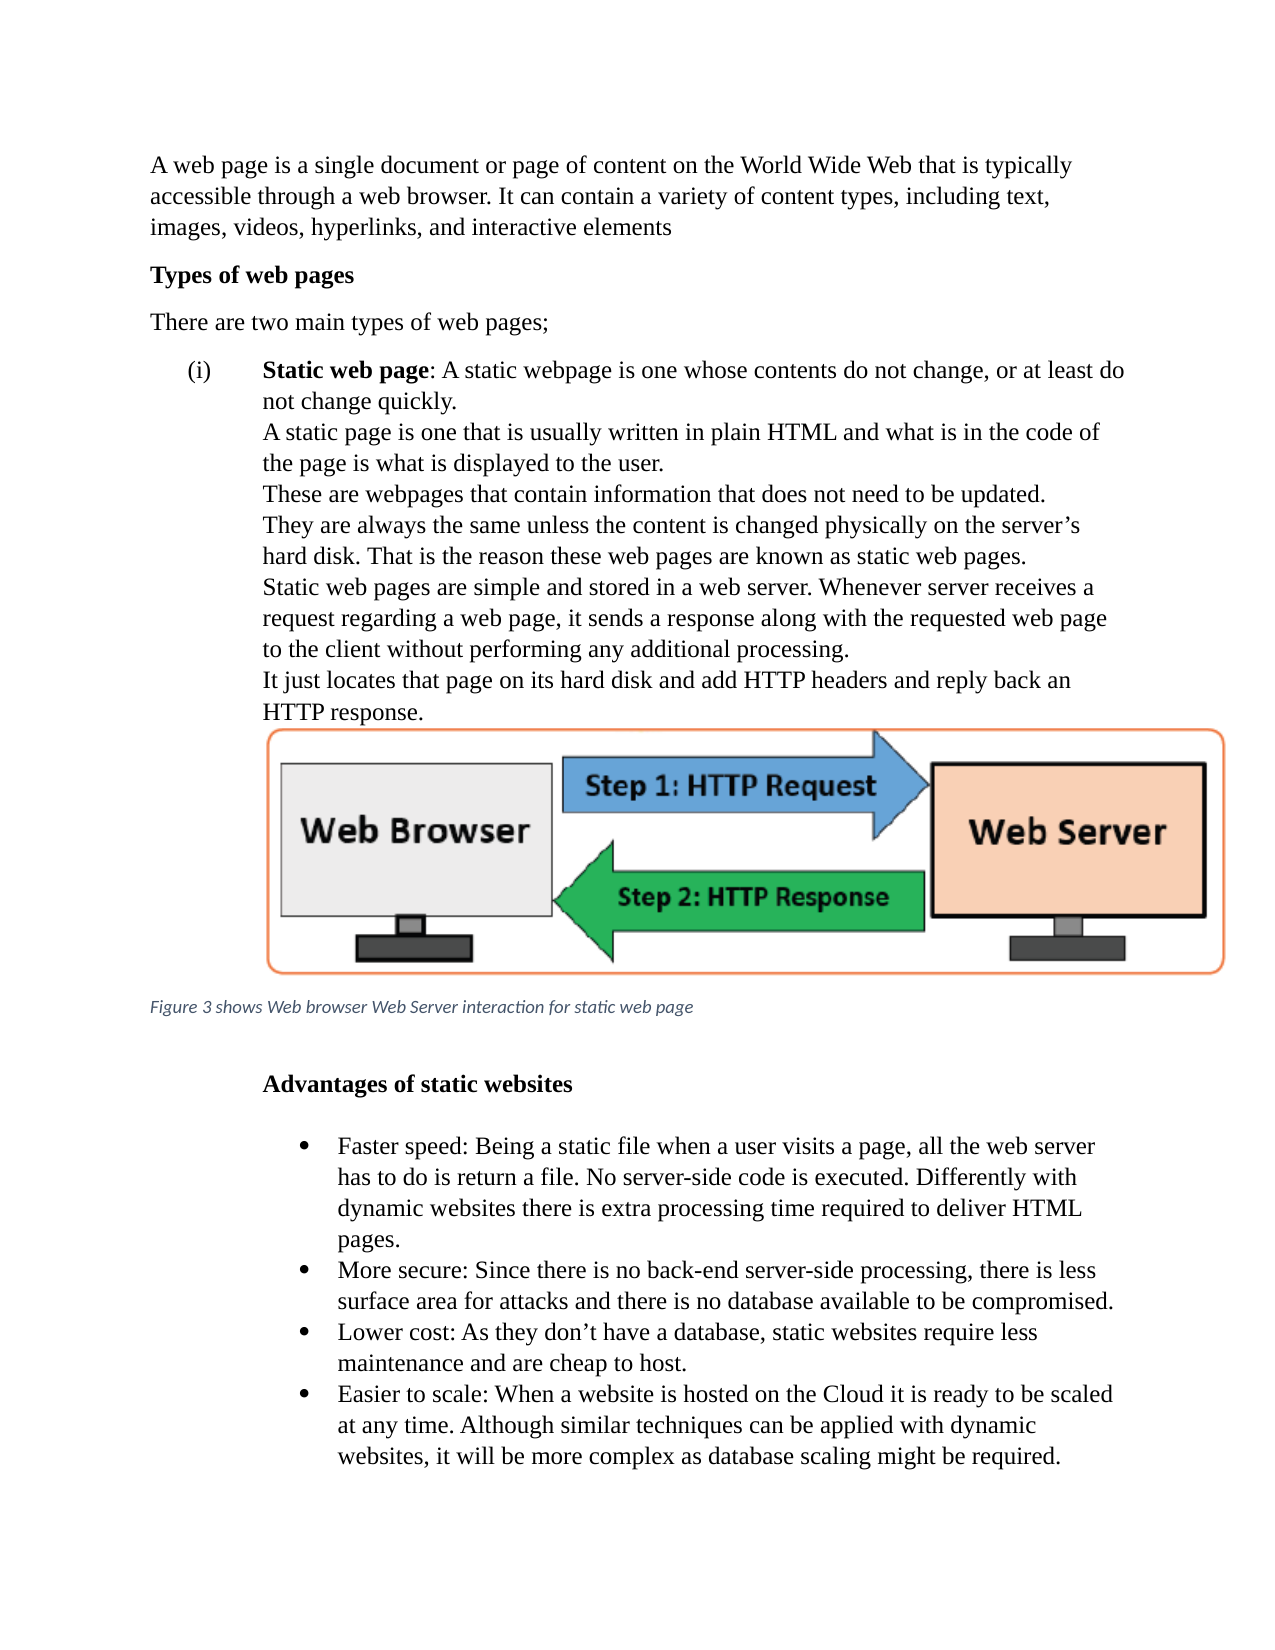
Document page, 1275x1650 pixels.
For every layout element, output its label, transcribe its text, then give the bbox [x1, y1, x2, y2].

list These are webpages that contain information that does not need to be updated. [262, 479, 1125, 508]
list Faster speed: Being a static file when a user visits a page, all the web server has to do is return a file. No server-side code is executed. Differently with dynamic websites there is extra processing time required to deliver HTML pages. [300, 1131, 1125, 1253]
list Advantages of static websites [262, 1069, 1125, 1098]
list It just locates that page on its hard disk and add HTTP headers and reply back an HTTP response. [262, 666, 1125, 725]
list Static web page: A static webpage is one whose contents do not change, or at least do not change quickly. [187, 355, 1125, 415]
list Easier to scale: When a website is hosted on the Cloud it is ready to be scaled at any time. Although similar techniques can be applied with dynamic websites, it will be more complex as database scaling might be required. [300, 1379, 1125, 1470]
text A web page is a single document or page of content on the World Wide Web that is typically accessible through a web browser. It can contain a variety of content types, including text, images, videos, hyperlinks, and interactive elements [150, 150, 1125, 241]
text Figure 3 shows Web browser Web Server interaction for static web page [150, 995, 1125, 1018]
list Lower cost: As they don’t have a database, static websites require less maintenance and are cheap to host. [300, 1317, 1125, 1377]
list Static web pages are simple and stored in a web server. Whenever server receives a request regarding a web page, it sends a response along with the requested web page to the client without performing any additional processing. [262, 572, 1125, 663]
list They are always the same unless the content is changed physically on the server’s hard disk. That is the reason these web pages are known as static web pages. [262, 510, 1125, 570]
text There are two main types of web pages; [150, 307, 1125, 336]
list A static page is one that is usually written in plain HTML and what is in the code of the page is what is displayed to the user. [262, 417, 1125, 477]
text Types of web pages [150, 260, 1125, 288]
list More secure: Since there is no back-end server-side processing, there is less surface area for attacks and there is no database available to be compromised. [300, 1255, 1125, 1315]
picture [262, 727, 1229, 977]
